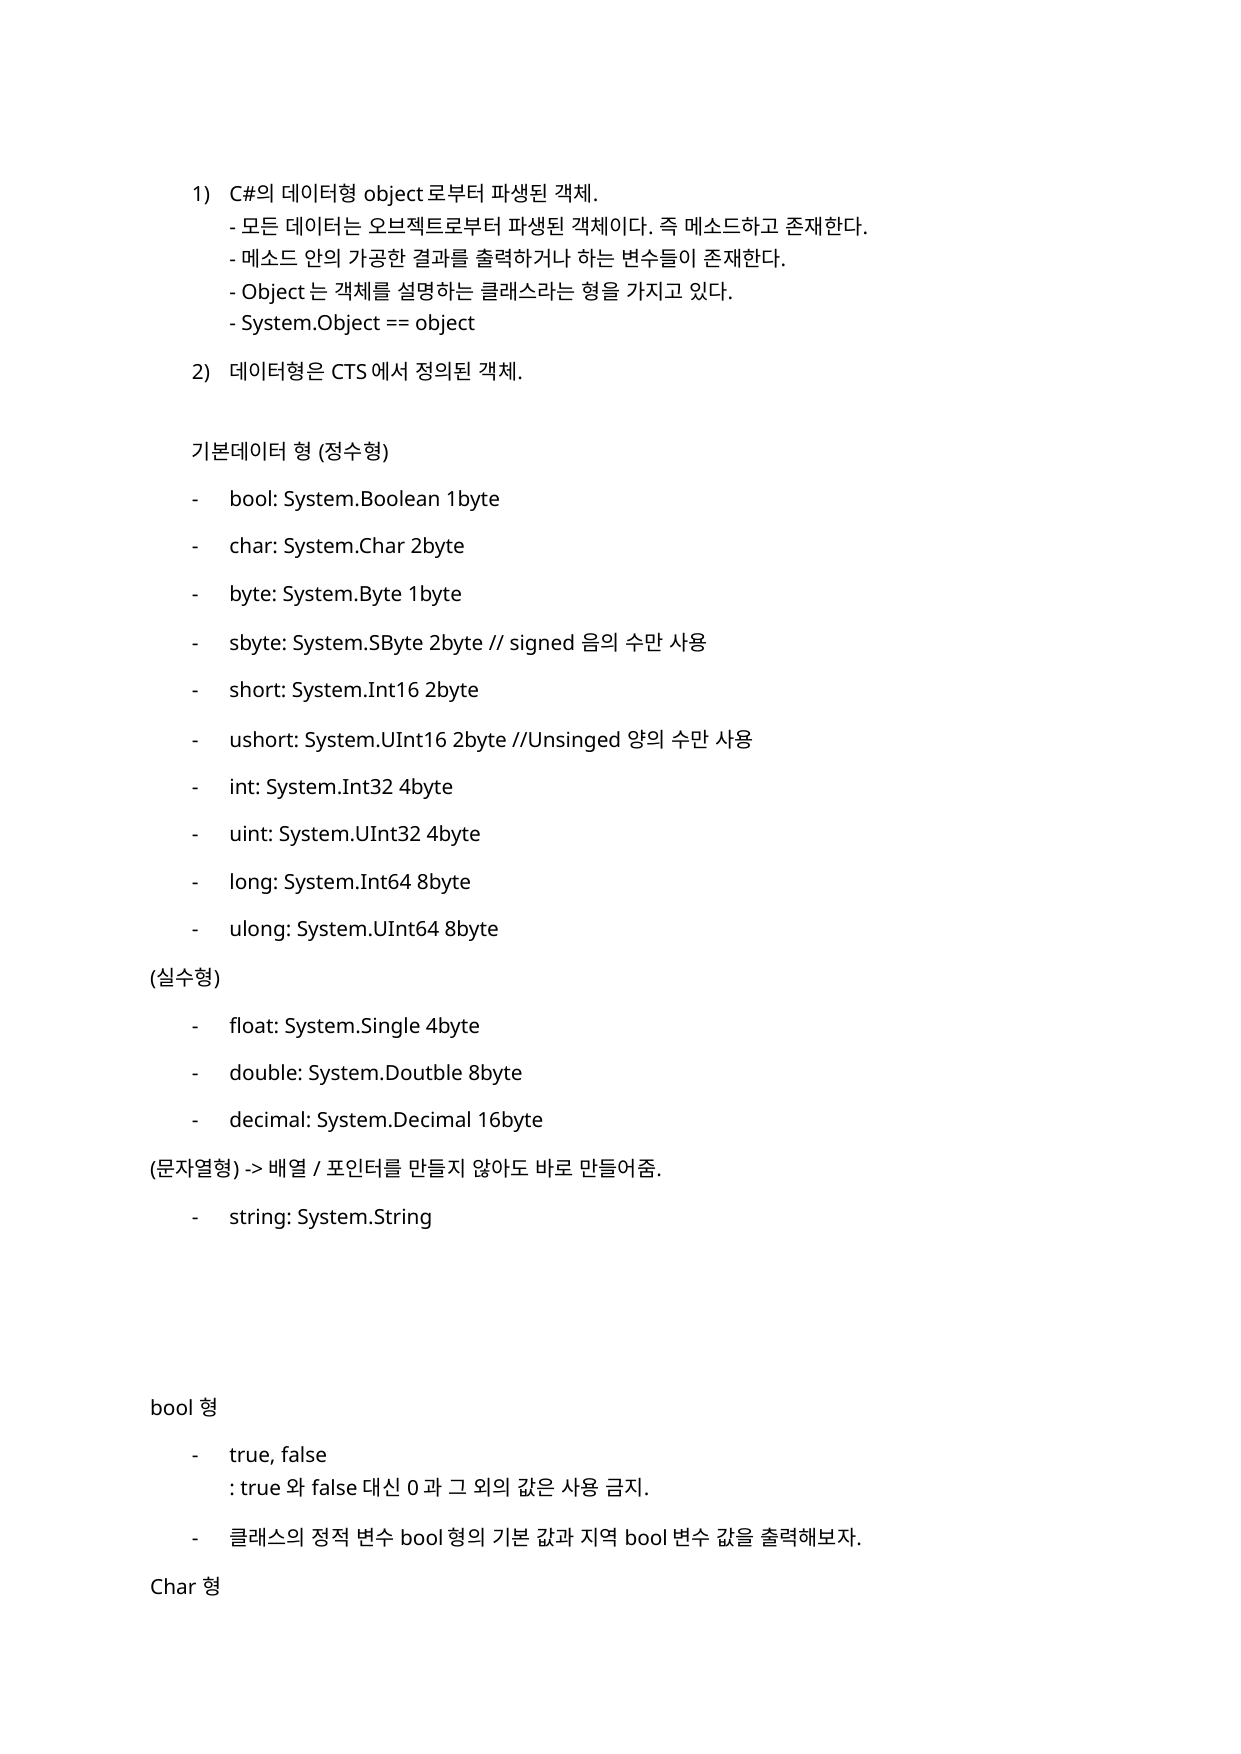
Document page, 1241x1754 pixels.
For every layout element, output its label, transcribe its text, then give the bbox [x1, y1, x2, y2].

text (문자열형) -> 배열 / 포인터를 만들지 않아도 바로 만들어줌. [150, 1153, 1090, 1183]
list uint: System.UInt32 4byte [192, 819, 1090, 848]
list short: System.Int16 2byte [192, 676, 1090, 704]
list float: System.Single 4byte [192, 1011, 1090, 1039]
list char: System.Char 2byte [192, 532, 1090, 560]
text 기본데이터 형 (정수형) [192, 435, 1090, 465]
list ulong: System.UInt64 8byte [192, 914, 1090, 942]
list 데이터형은 CTS에서 정의된 객체. [192, 355, 1090, 416]
text (실수형) [150, 961, 1090, 992]
list string: System.String [192, 1202, 1090, 1230]
text bool 형 [150, 1391, 1090, 1421]
list sbyte: System.SByte 2byte // signed 음의 수만 사용 [192, 626, 1090, 656]
list double: System.Doutble 8byte [192, 1058, 1090, 1086]
list true, false : true 와 false 대신 0과 그 외의 값은 사용 금지. [192, 1441, 1090, 1502]
text Char 형 [150, 1570, 1090, 1600]
list byte: System.Byte 1byte [192, 579, 1090, 607]
list C#의 데이터형 object로부터 파생된 객체. - 모든 데이터는 오브젝트로부터 파생된 객체이다. 즉 메소드하고 존재한다. - 메소드 안의 가공한 결과를 출력하거나 하는 변수들이 존재한다. - Object는 객체를 설명하는 클래스라는 형을 가지고 있다. - System.Object == object [192, 177, 1090, 336]
list decimal: System.Decimal 16byte [192, 1105, 1090, 1134]
list int: System.Int32 4byte [192, 772, 1090, 801]
list bool: System.Boolean 1byte [192, 484, 1090, 513]
list ushort: System.UInt16 2byte //Unsinged 양의 수만 사용 [192, 723, 1090, 753]
list 클래스의 정적 변수 bool형의 기본 값과 지역 bool변수 값을 출력해보자. [192, 1521, 1090, 1551]
list long: System.Int64 8byte [192, 867, 1090, 895]
